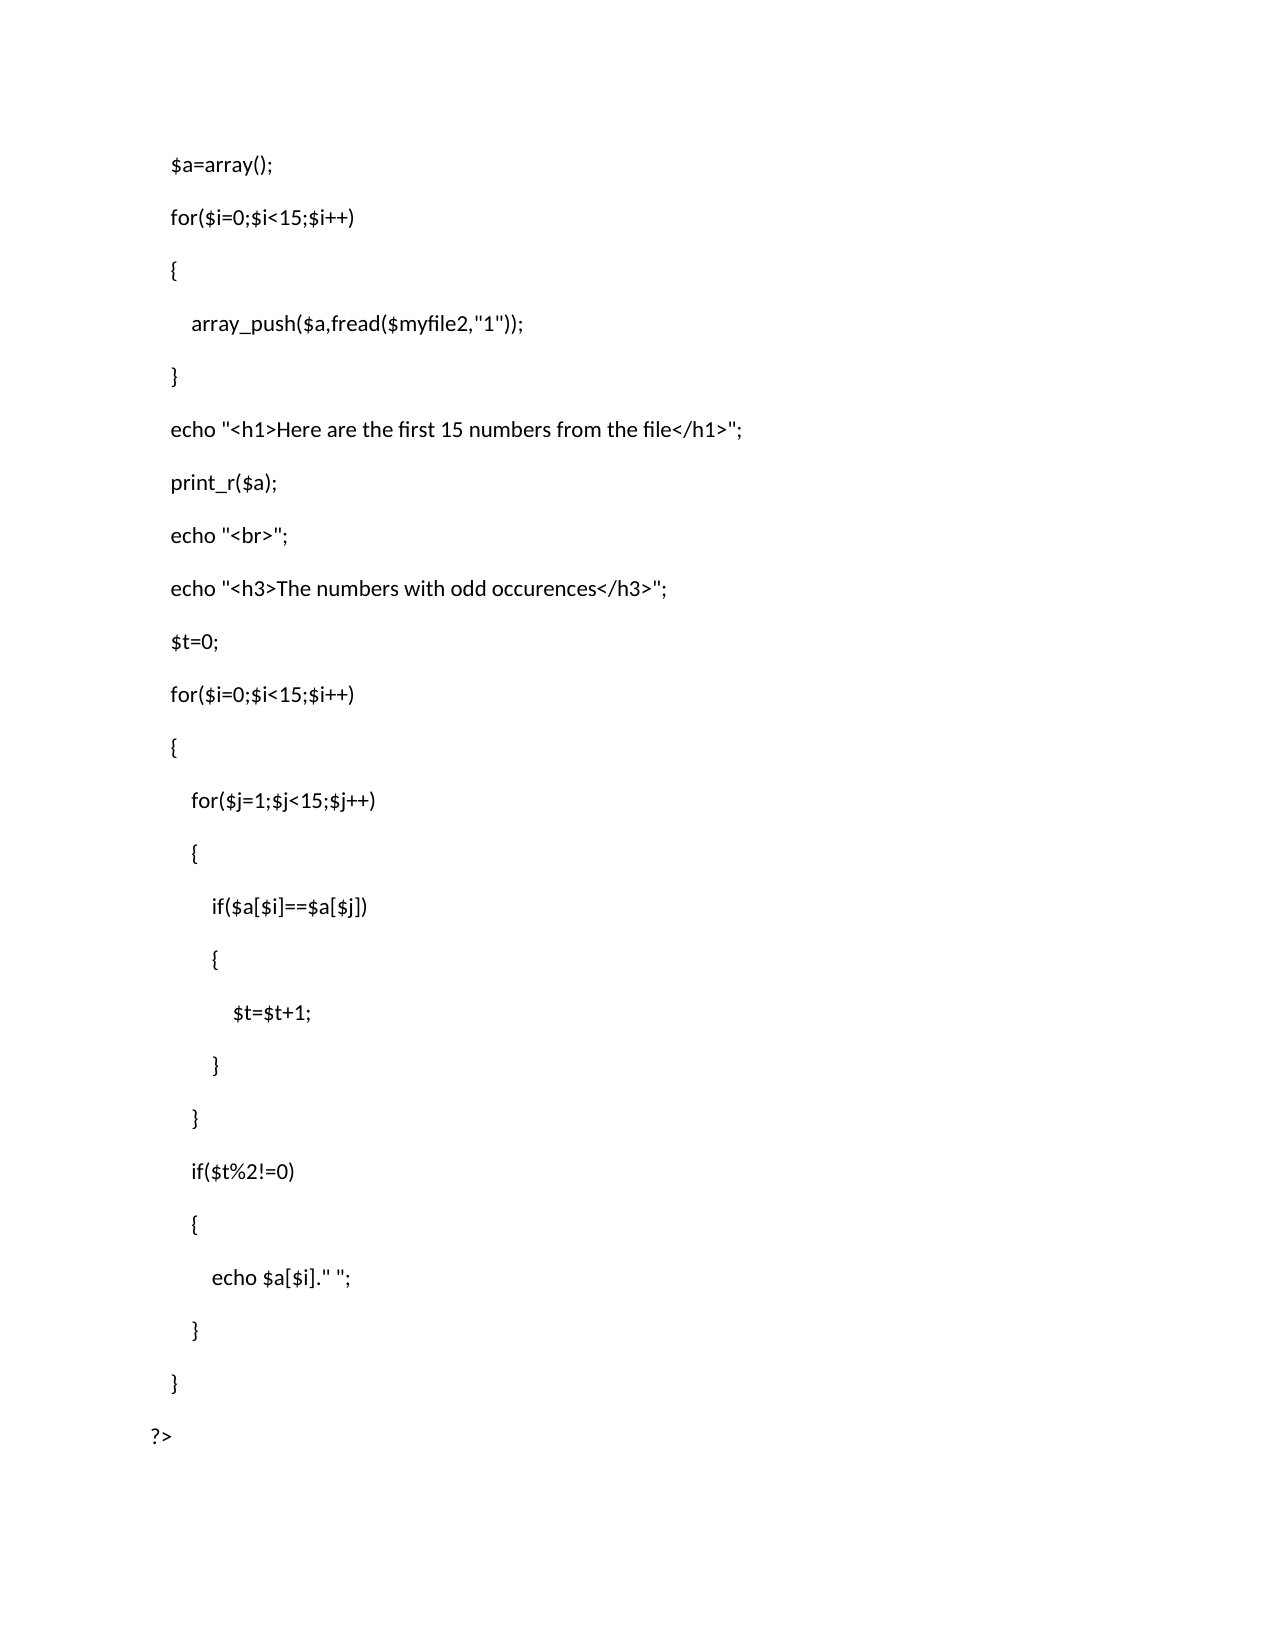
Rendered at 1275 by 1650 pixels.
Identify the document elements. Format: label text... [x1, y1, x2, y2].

text echo $a[$i]." "; [150, 1263, 1125, 1291]
text { [150, 1210, 1125, 1238]
text } [150, 1104, 1125, 1132]
text print_r($a); [150, 468, 1125, 496]
text ?> [150, 1422, 1125, 1451]
text } [150, 1316, 1125, 1344]
text { [150, 733, 1125, 761]
text if($t%2!=0) [150, 1157, 1125, 1185]
text { [150, 256, 1125, 284]
text for($i=0;$i<15;$i++) [150, 680, 1125, 708]
text if($a[$i]==$a[$j]) [150, 892, 1125, 920]
text } [150, 362, 1125, 390]
text } [150, 1369, 1125, 1397]
text $a=array(); [150, 150, 1125, 178]
text array_push($a,fread($myfile2,"1")); [150, 309, 1125, 337]
text echo "<h3>The numbers with odd occurences</h3>"; [150, 574, 1125, 602]
text { [150, 945, 1125, 973]
text $t=0; [150, 627, 1125, 655]
text echo "<br>"; [150, 521, 1125, 549]
text { [150, 839, 1125, 867]
text echo "<h1>Here are the first 15 numbers from the file</h1>"; [150, 415, 1125, 443]
text for($i=0;$i<15;$i++) [150, 203, 1125, 231]
text $t=$t+1; [150, 998, 1125, 1026]
text } [150, 1051, 1125, 1079]
text for($j=1;$j<15;$j++) [150, 786, 1125, 814]
